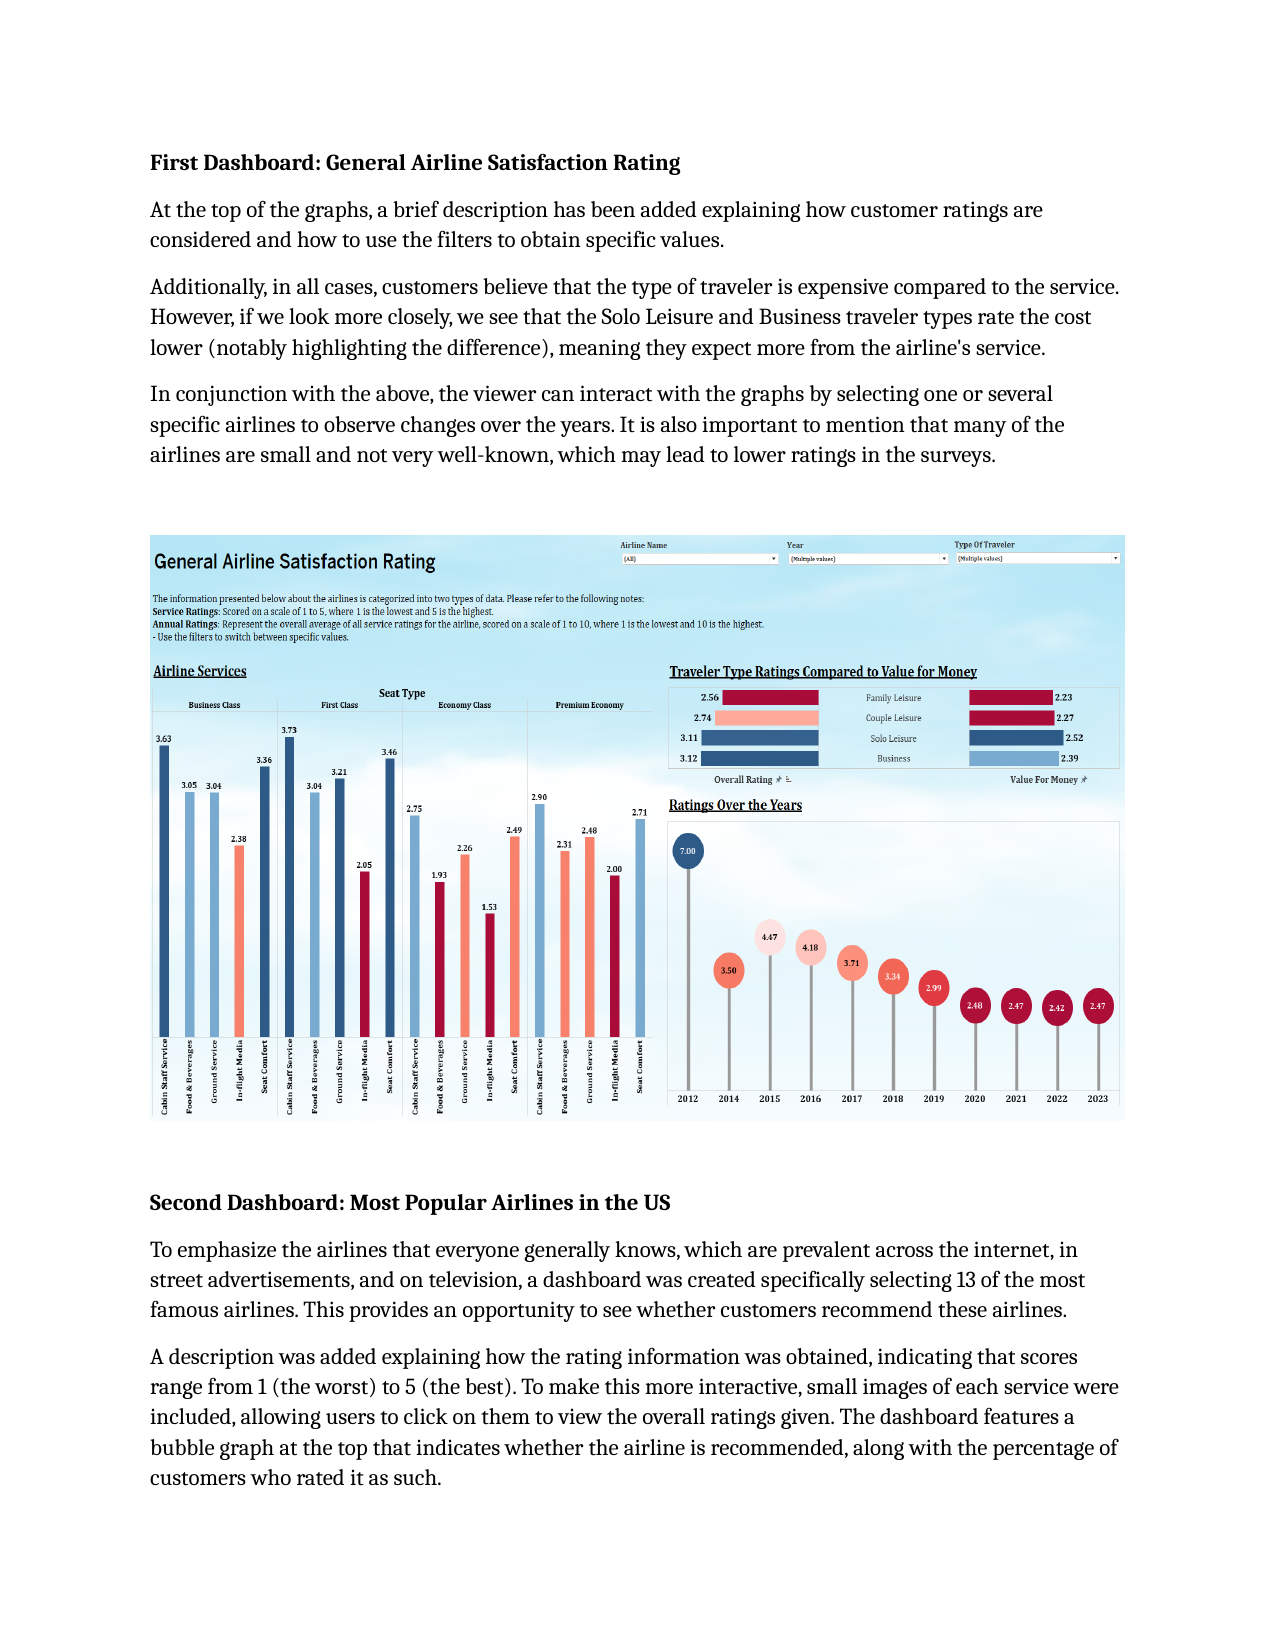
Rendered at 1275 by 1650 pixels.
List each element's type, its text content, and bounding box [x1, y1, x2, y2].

text A description was added explaining how the rating information was obtained, indicating that scores range from 1 (the worst) to 5 (the best). To make this more interactive, small images of each service were included, allowing users to click on them to view the overall ratings given. The dashboard features a bubble graph at the top that indicates whether the airline is recommended, along with the percentage of customers who rated it as such. [150, 1344, 1125, 1491]
text Additionally, in all cases, customers believe that the type of traveler is expensive compared to the service. However, if we look more closely, we see that the Solo Leisure and Business traveler types rate the cost lower (notably highlighting the difference), meaning they expect more from the airline's service. [150, 274, 1125, 361]
text Second Dashboard: Most Popular Airlines in the US [150, 1189, 1125, 1216]
picture [150, 535, 1125, 1121]
text In conjunction with the above, the viewer can interact with the graphs by selecting one or several specific airlines to observe changes over the years. It is also important to mention that many of the airlines are small and not very well-known, which may lead to lower ratings in the surveys. [150, 381, 1125, 468]
text At the top of the graphs, a brief description has been added explaining how customer ratings are considered and how to use the filters to obtain specific values. [150, 197, 1125, 253]
text First Dashboard: General Airline Satisfaction Rating [150, 150, 1125, 176]
text To emphasize the airlines that everyone generally knows, which are prevalent across the internet, in street advertisements, and on television, a dashboard was created specifically selecting 13 of the most famous airlines. This provides an opportunity to see whether customers recommend these airlines. [150, 1236, 1125, 1323]
